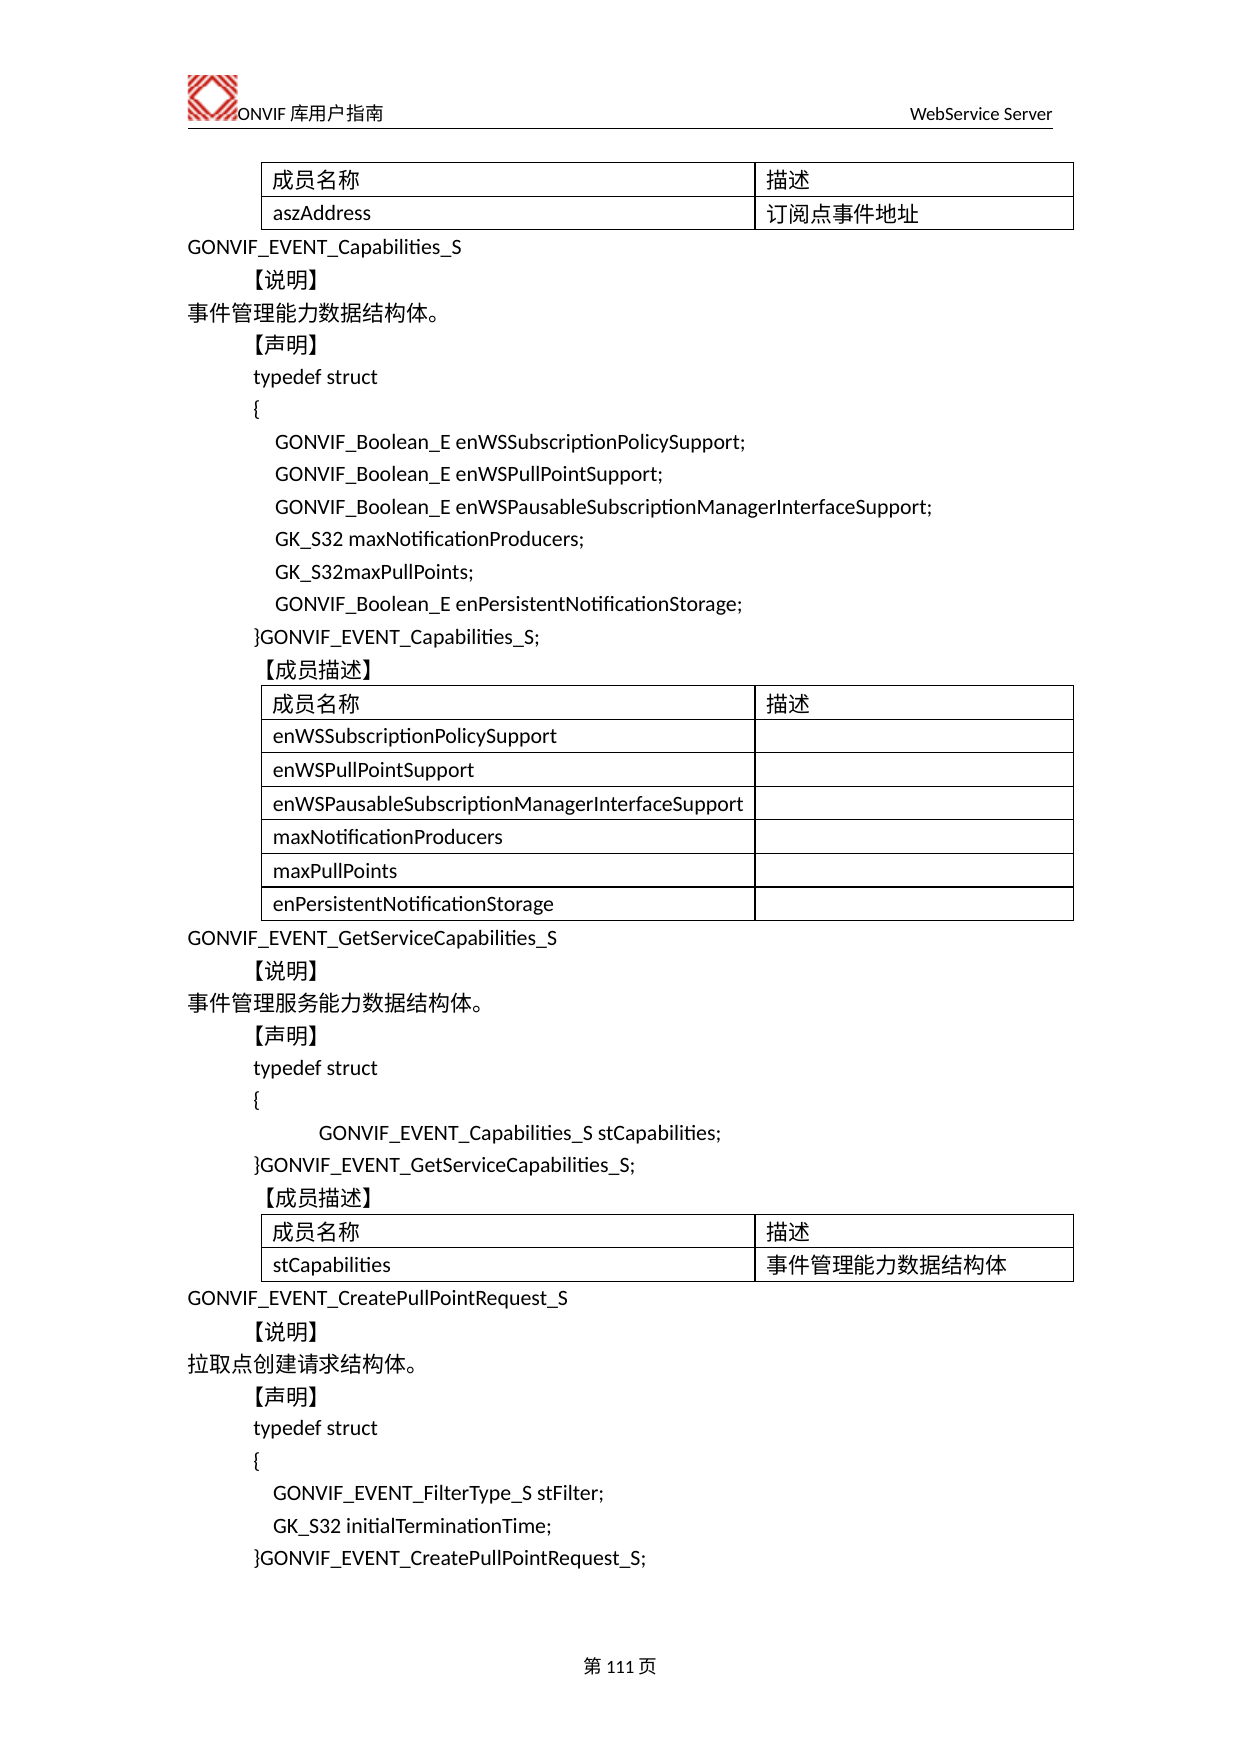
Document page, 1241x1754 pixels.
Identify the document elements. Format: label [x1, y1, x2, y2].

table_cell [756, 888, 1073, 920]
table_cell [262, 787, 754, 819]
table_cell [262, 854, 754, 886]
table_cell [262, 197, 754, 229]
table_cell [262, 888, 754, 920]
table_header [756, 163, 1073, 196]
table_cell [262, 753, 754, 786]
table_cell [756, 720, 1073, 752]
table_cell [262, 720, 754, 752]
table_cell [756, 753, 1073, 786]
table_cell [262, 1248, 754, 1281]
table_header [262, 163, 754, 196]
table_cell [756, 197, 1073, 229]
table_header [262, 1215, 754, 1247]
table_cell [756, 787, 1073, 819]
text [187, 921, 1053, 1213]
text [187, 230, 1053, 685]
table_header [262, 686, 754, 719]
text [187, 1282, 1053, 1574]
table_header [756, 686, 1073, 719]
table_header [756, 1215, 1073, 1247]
picture [187, 75, 238, 121]
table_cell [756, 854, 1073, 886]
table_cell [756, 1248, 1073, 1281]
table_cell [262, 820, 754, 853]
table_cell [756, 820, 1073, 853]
